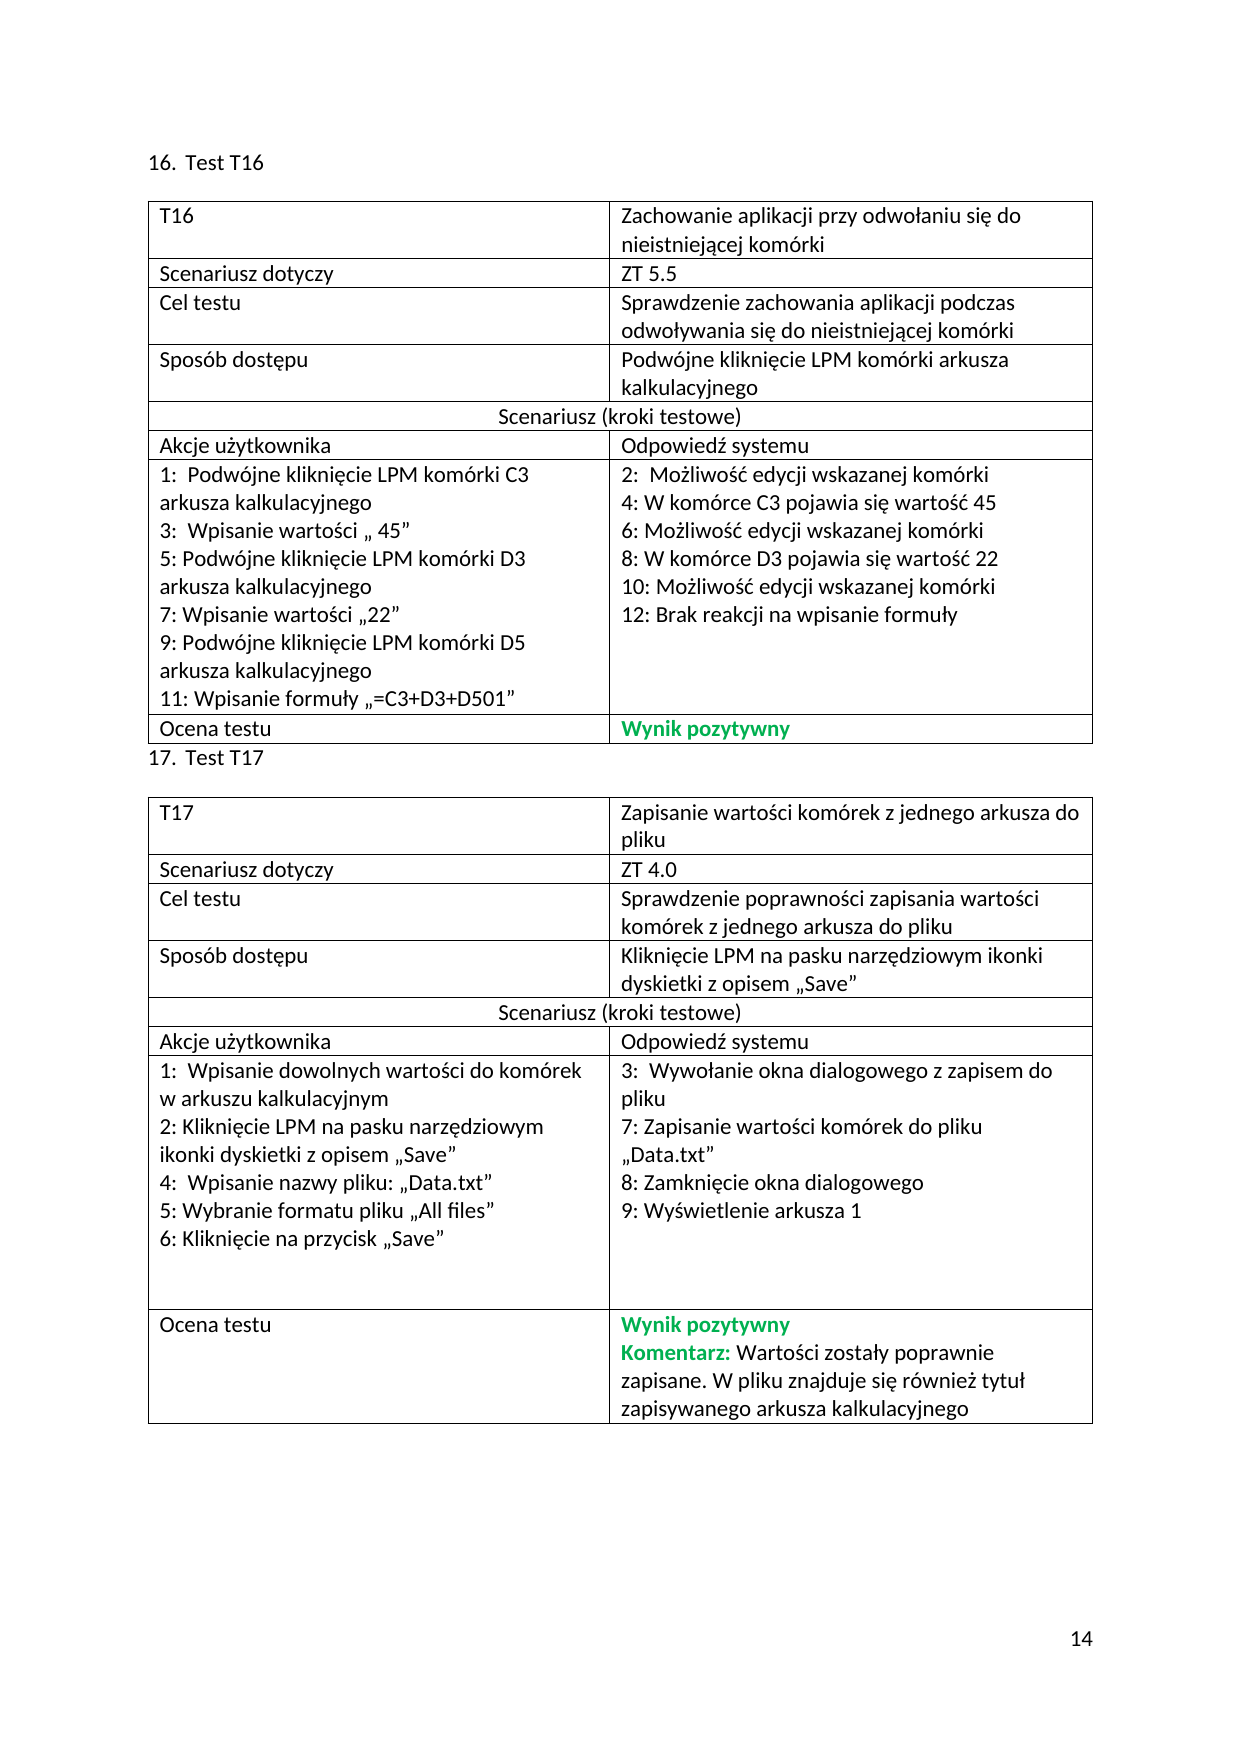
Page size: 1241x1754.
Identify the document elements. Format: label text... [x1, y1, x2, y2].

table_header T17 [149, 798, 609, 854]
table_cell Odpowiedź systemu [610, 431, 1092, 459]
table_cell Scenariusz dotyczy [149, 855, 609, 883]
table_cell Wynik pozytywny [610, 715, 1092, 742]
table_cell Cel testu [149, 884, 609, 940]
table_cell ZT 5.5 [610, 259, 1092, 287]
table_cell Scenariusz (kroki testowe) [149, 998, 1092, 1026]
table_cell 1: Wpisanie dowolnych wartości do komórek w arkuszu kalkulacyjnym 2: Kliknięcie LPM na pasku narzędziowym ikonki dyskietki z opisem „Save” 4: Wpisanie nazwy pliku: „Data.txt” 5: Wybranie formatu pliku „All files” 6: Kliknięcie na przycisk „Save” [149, 1056, 609, 1309]
table_cell Ocena testu [149, 1310, 609, 1422]
table_cell Podwójne kliknięcie LPM komórki arkusza kalkulacyjnego [610, 345, 1092, 401]
list Test T17 [148, 744, 1093, 772]
table_cell Akcje użytkownika [149, 431, 609, 459]
table_header Zapisanie wartości komórek z jednego arkusza do pliku [610, 798, 1092, 854]
table_cell Sposób dostępu [149, 941, 609, 997]
table_cell Cel testu [149, 288, 609, 344]
table_cell Scenariusz dotyczy [149, 259, 609, 287]
table_cell Scenariusz (kroki testowe) [149, 402, 1092, 430]
table_cell Sprawdzenie zachowania aplikacji podczas odwoływania się do nieistniejącej komórki [610, 288, 1092, 344]
table_cell Sprawdzenie poprawności zapisania wartości komórek z jednego arkusza do pliku [610, 884, 1092, 940]
table_cell Odpowiedź systemu [610, 1027, 1092, 1055]
table_cell 2: Możliwość edycji wskazanej komórki 4: W komórce C3 pojawia się wartość 45 6: Możliwość edycji wskazanej komórki 8: W komórce D3 pojawia się wartość 22 10: Możliwość edycji wskazanej komórki 12: Brak reakcji na wpisanie formuły [610, 460, 1092, 713]
table_cell 3: Wywołanie okna dialogowego z zapisem do pliku 7: Zapisanie wartości komórek do pliku „Data.txt” 8: Zamknięcie okna dialogowego 9: Wyświetlenie arkusza 1 [610, 1056, 1092, 1309]
table_cell ZT 4.0 [610, 855, 1092, 883]
table_cell Ocena testu [149, 715, 609, 742]
table_cell 1: Podwójne kliknięcie LPM komórki C3 arkusza kalkulacyjnego 3: Wpisanie wartości „ 45” 5: Podwójne kliknięcie LPM komórki D3 arkusza kalkulacyjnego 7: Wpisanie wartości „22” 9: Podwójne kliknięcie LPM komórki D5 arkusza kalkulacyjnego 11: Wpisanie formuły „=C3+D3+D501” [149, 460, 609, 713]
table_header Zachowanie aplikacji przy odwołaniu się do nieistniejącej komórki [610, 202, 1092, 258]
table_header T16 [149, 202, 609, 258]
table_cell Wynik pozytywny Komentarz: Wartości zostały poprawnie zapisane. W pliku znajduje się również tytuł zapisywanego arkusza kalkulacyjnego [610, 1310, 1092, 1422]
table_cell Sposób dostępu [149, 345, 609, 401]
list Test T16 [148, 148, 1093, 176]
table_cell Kliknięcie LPM na pasku narzędziowym ikonki dyskietki z opisem „Save” [610, 941, 1092, 997]
table_cell Akcje użytkownika [149, 1027, 609, 1055]
